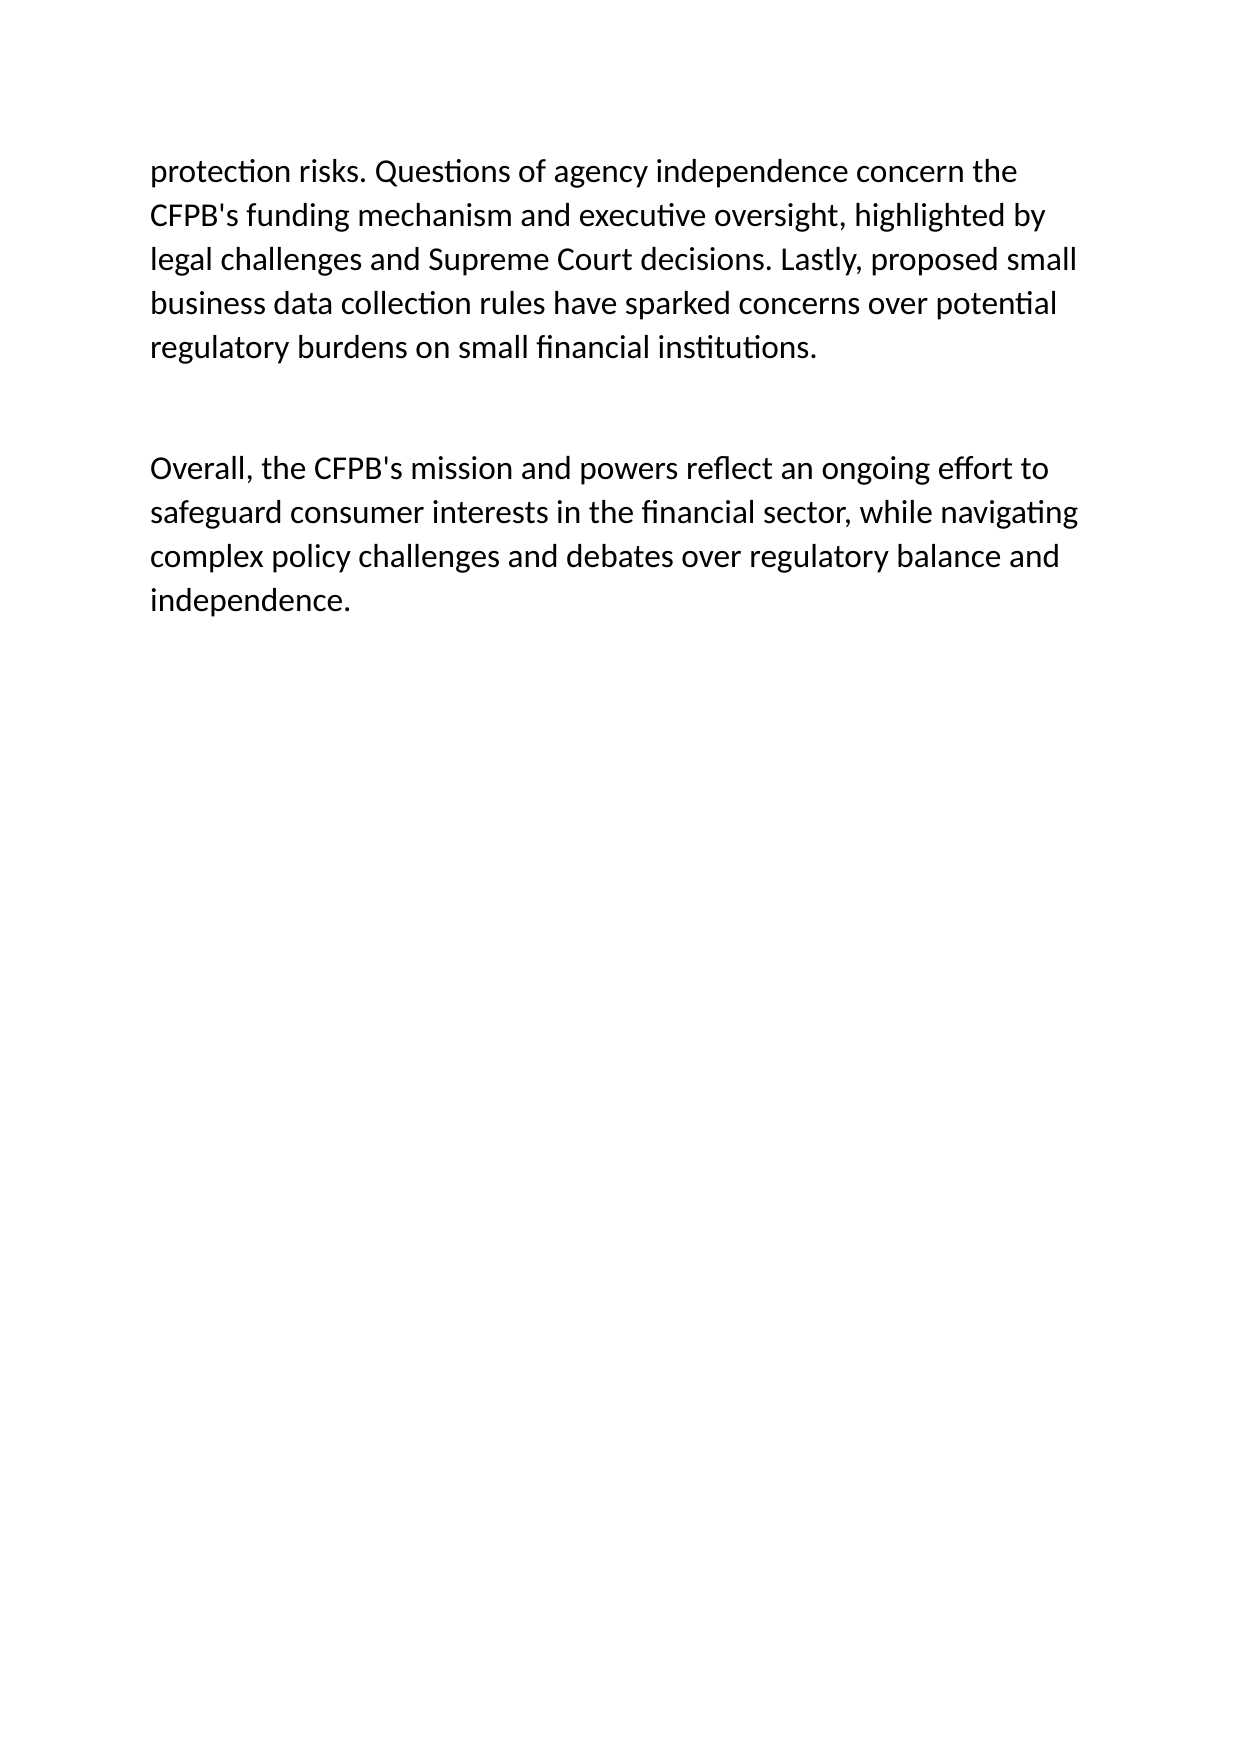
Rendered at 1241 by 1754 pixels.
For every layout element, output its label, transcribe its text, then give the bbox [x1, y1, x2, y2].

text Overall, the CFPB's mission and powers reflect an ongoing effort to safeguard consumer interests in the financial sector, while navigating complex policy challenges and debates over regulatory balance and independence. [150, 447, 1090, 620]
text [150, 150, 1090, 367]
